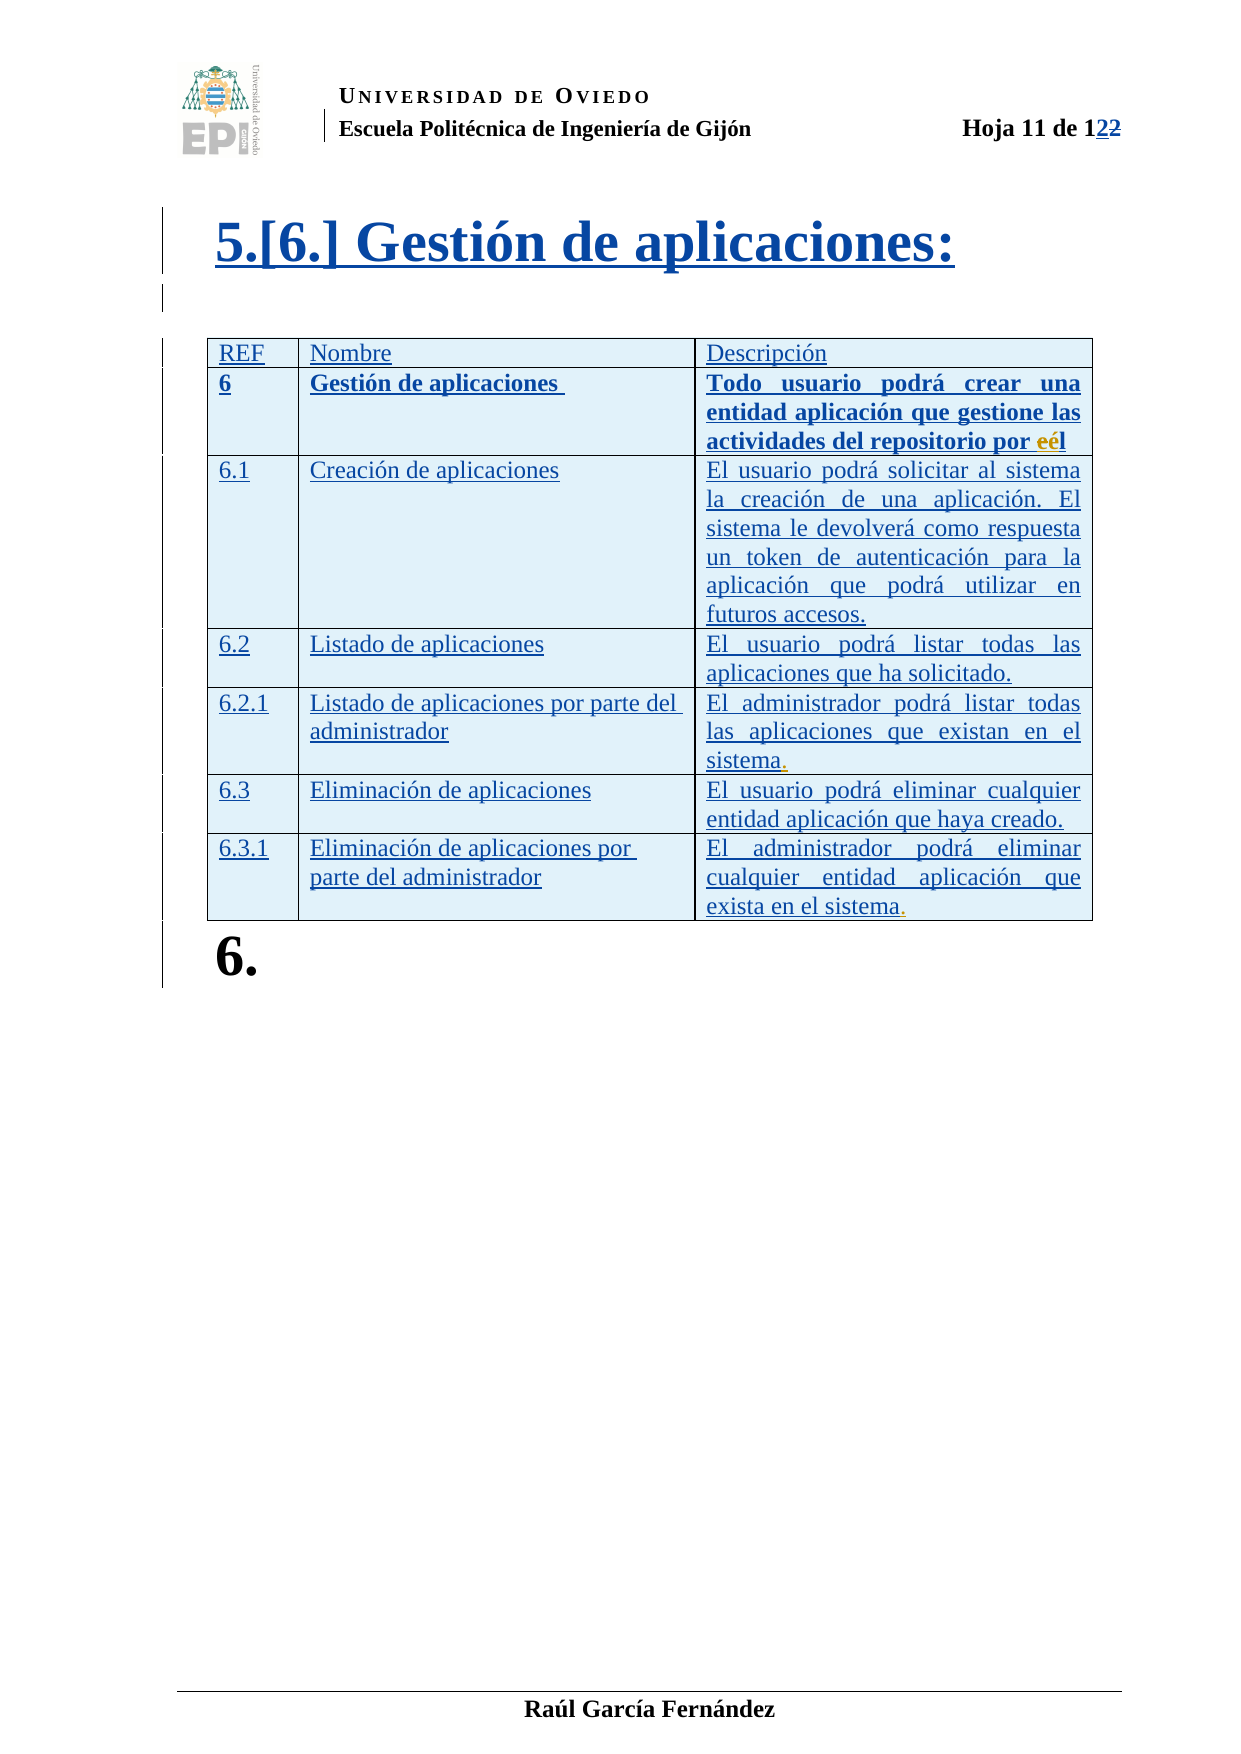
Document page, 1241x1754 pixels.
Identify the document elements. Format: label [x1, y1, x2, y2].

picture [177, 62, 264, 158]
